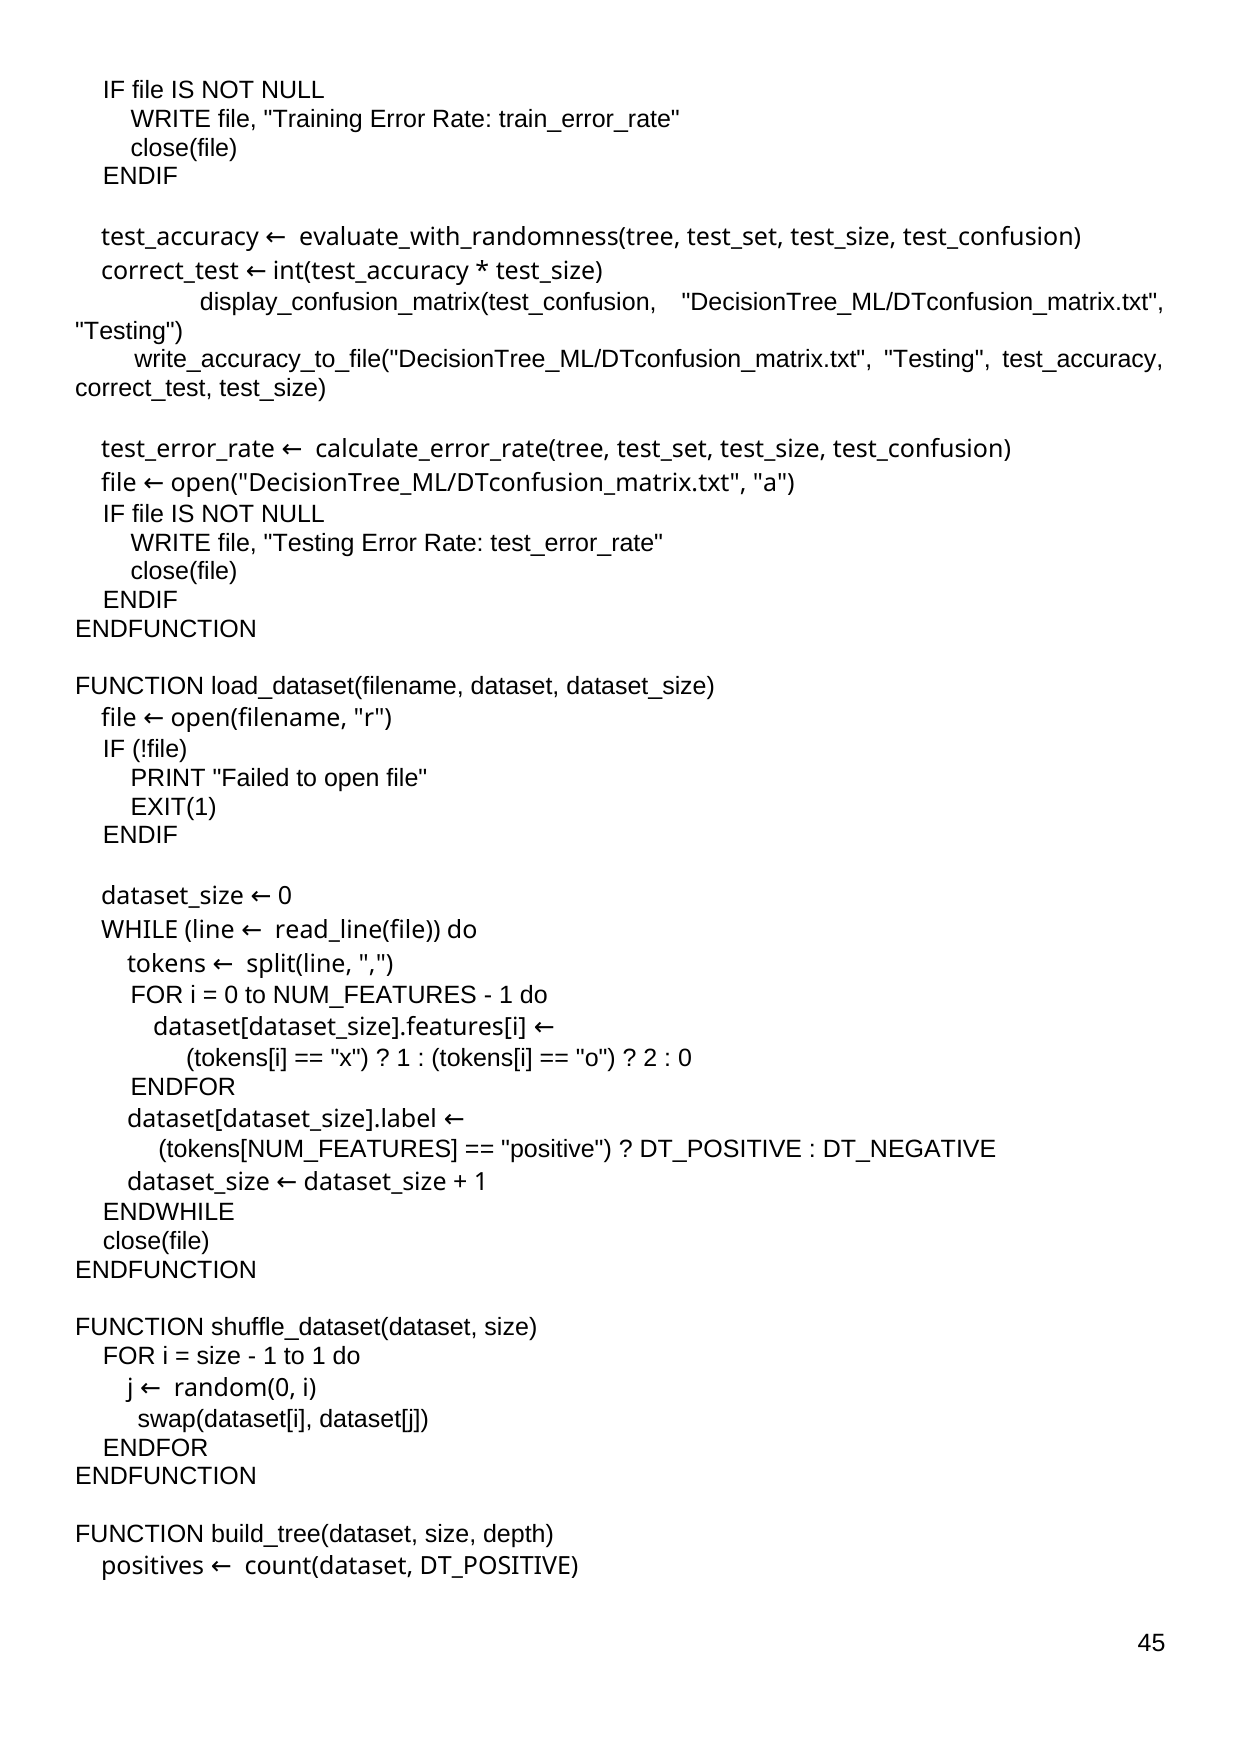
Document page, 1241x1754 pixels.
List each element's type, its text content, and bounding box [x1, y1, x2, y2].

text IF (!file) [75, 734, 1165, 763]
text ENDFUNCTION [75, 1255, 1165, 1283]
text FUNCTION load_dataset(filename, dataset, dataset_size) [75, 671, 1165, 700]
text ENDFOR [75, 1072, 1165, 1100]
text dataset_size ← 0 [75, 878, 1165, 912]
text close(file) [75, 1226, 1165, 1255]
text test_accuracy ← evaluate_with_randomness(tree, test_set, test_size, test_confusion) [75, 219, 1165, 253]
text dataset_size ← dataset_size + 1 [75, 1163, 1165, 1197]
text IF file IS NOT NULL [75, 75, 1165, 104]
text IF file IS NOT NULL [75, 499, 1165, 527]
text ENDFUNCTION [75, 1461, 1165, 1490]
text tokens ← split(line, ",") [75, 946, 1165, 980]
text WRITE file, "Testing Error Rate: test_error_rate" [75, 527, 1165, 556]
text positives ← count(dataset, DT_POSITIVE) [75, 1547, 1165, 1582]
text close(file) [75, 556, 1165, 585]
text ENDIF [75, 161, 1165, 190]
text ENDFOR [75, 1432, 1165, 1461]
text file ← open(filename, "r") [75, 700, 1165, 734]
text j ← random(0, i) [75, 1370, 1165, 1404]
text dataset[dataset_size].features[i] ← [75, 1009, 1165, 1043]
text FOR i = 0 to NUM_FEATURES - 1 do [75, 980, 1165, 1009]
text FUNCTION shuffle_dataset(dataset, size) [75, 1312, 1165, 1341]
text correct_test ← int(test_accuracy * test_size) [75, 253, 1165, 287]
text display_confusion_matrix(test_confusion, "DecisionTree_ML/DTconfusion_matrix.txt", "Testing") [75, 287, 1165, 344]
text FOR i = size - 1 to 1 do [75, 1341, 1165, 1370]
text test_error_rate ← calculate_error_rate(tree, test_set, test_size, test_confusion) [75, 431, 1165, 465]
text PRINT "Failed to open file" [75, 763, 1165, 792]
text EXIT(1) [75, 792, 1165, 820]
text dataset[dataset_size].label ← [75, 1100, 1165, 1134]
text close(file) [75, 132, 1165, 161]
text FUNCTION build_tree(dataset, size, depth) [75, 1519, 1165, 1547]
text ENDIF [75, 585, 1165, 614]
text WHILE (line ← read_line(file)) do [75, 912, 1165, 946]
text (tokens[i] == "x") ? 1 : (tokens[i] == "o") ? 2 : 0 [75, 1043, 1165, 1072]
text ENDFUNCTION [75, 614, 1165, 642]
text ENDWHILE [75, 1197, 1165, 1226]
text write_accuracy_to_file("DecisionTree_ML/DTconfusion_matrix.txt", "Testing", test_accuracy, correct_test, test_size) [75, 344, 1165, 402]
text (tokens[NUM_FEATURES] == "positive") ? DT_POSITIVE : DT_NEGATIVE [75, 1134, 1165, 1163]
text ENDIF [75, 820, 1165, 849]
text swap(dataset[i], dataset[j]) [75, 1404, 1165, 1432]
text file ← open("DecisionTree_ML/DTconfusion_matrix.txt", "a") [75, 465, 1165, 499]
text WRITE file, "Training Error Rate: train_error_rate" [75, 104, 1165, 132]
